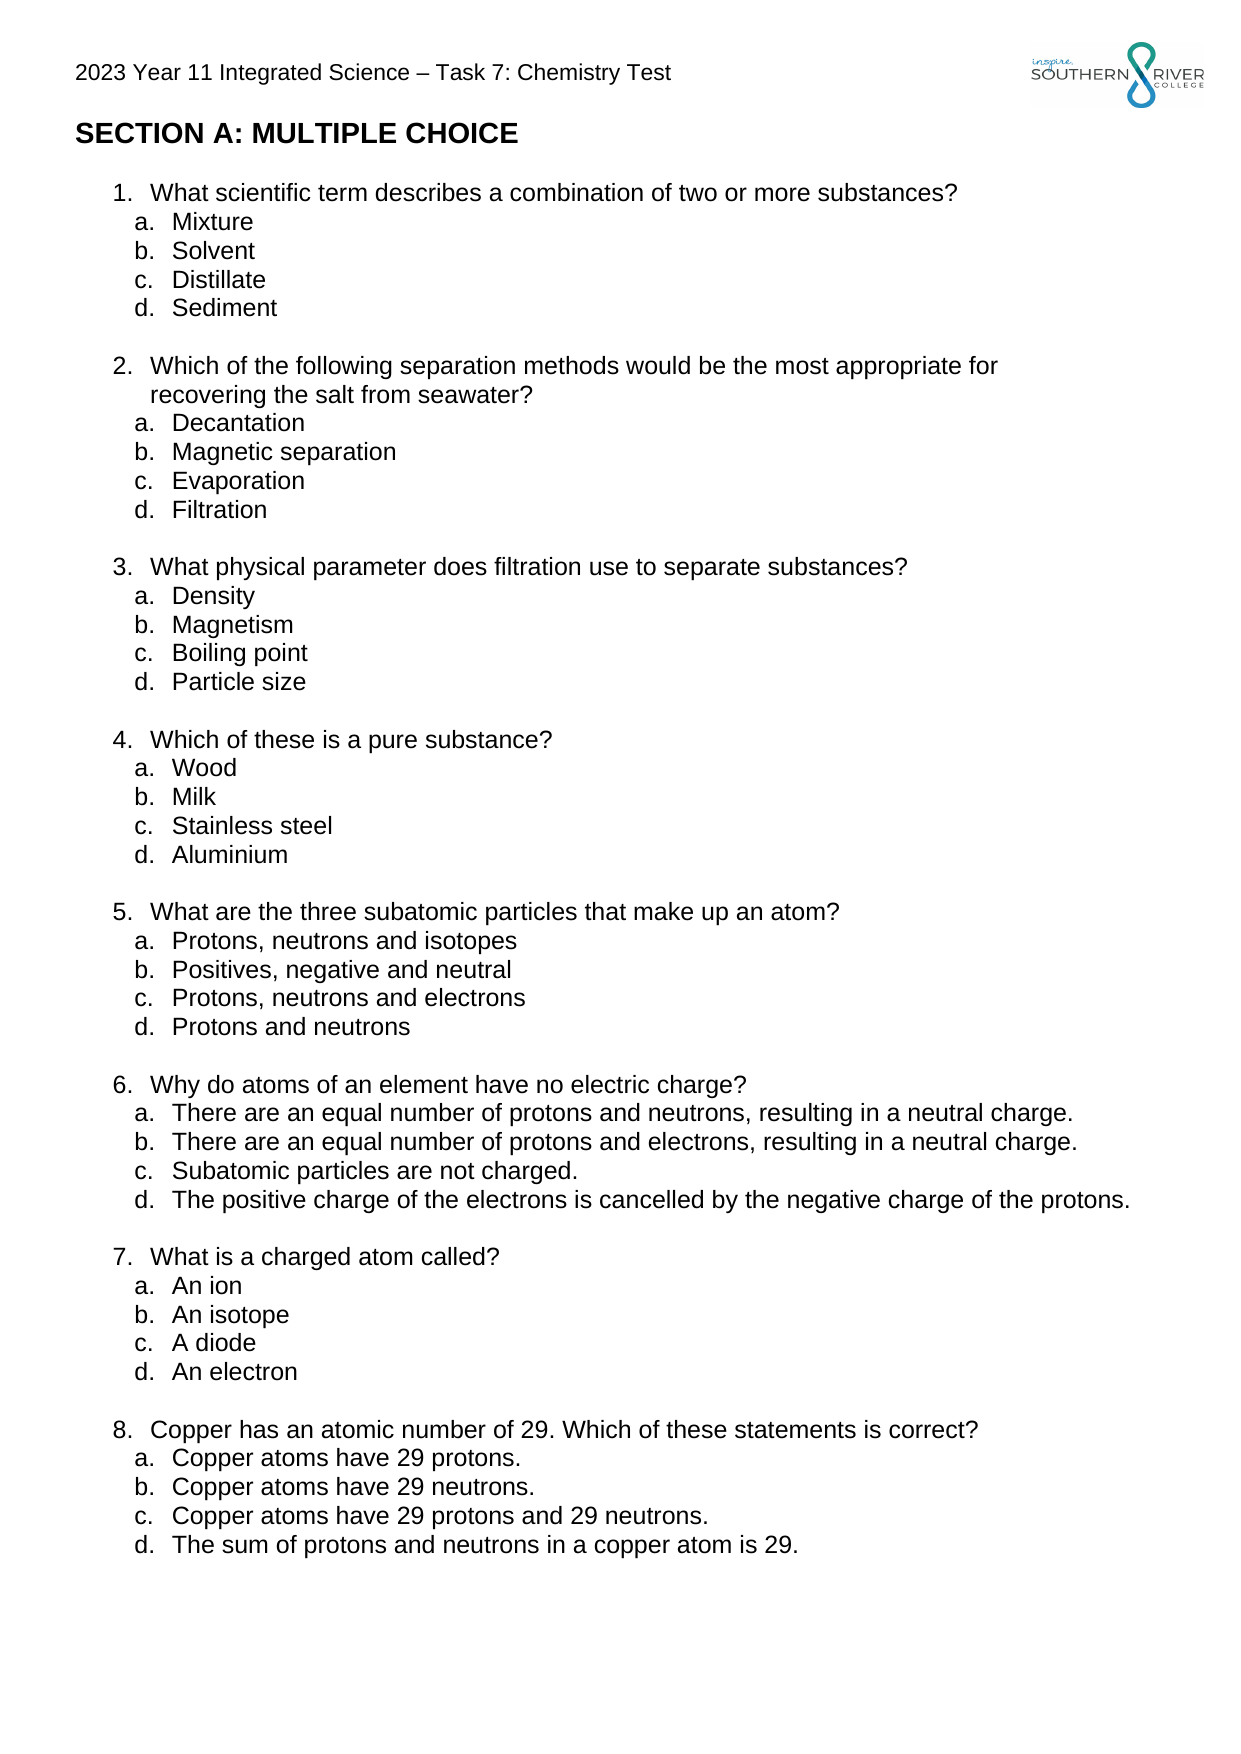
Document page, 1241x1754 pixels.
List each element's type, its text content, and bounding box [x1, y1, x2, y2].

list What physical parameter does filtration use to separate substances? [112, 552, 1084, 581]
list Positives, negative and neutral [134, 955, 1084, 983]
list The sum of protons and neutrons in a copper atom is 29. [134, 1530, 1084, 1558]
list Decantation [134, 408, 1084, 437]
picture [1031, 42, 1204, 108]
list Magnetic separation [134, 437, 1084, 466]
list An ion [134, 1271, 1084, 1300]
list Particle size [134, 667, 1084, 696]
list An isotope [134, 1300, 1084, 1328]
list Why do atoms of an element have no electric charge? [112, 1070, 1084, 1098]
list Copper atoms have 29 protons and 29 neutrons. [134, 1501, 1084, 1530]
list Stainless steel [134, 811, 1084, 840]
list What is a charged atom called? [112, 1242, 1084, 1271]
list Protons, neutrons and isotopes [134, 926, 1084, 955]
list Aluminium [134, 840, 1084, 868]
list There are an equal number of protons and neutrons, resulting in a neutral charge. [134, 1098, 1084, 1127]
list Wood [134, 753, 1084, 782]
list Copper has an atomic number of 29. Which of these statements is correct? [112, 1415, 1084, 1443]
list Copper atoms have 29 neutrons. [134, 1472, 1084, 1501]
list Protons and neutrons [134, 1012, 1084, 1041]
list Subatomic particles are not charged. [134, 1156, 1084, 1185]
list The positive charge of the electrons is cancelled by the negative charge of the protons. [134, 1185, 1138, 1213]
list Sediment [134, 293, 1084, 322]
list There are an equal number of protons and electrons, resulting in a neutral charge. [134, 1127, 1084, 1156]
list Density [134, 581, 1084, 610]
list Boiling point [134, 638, 1084, 667]
list Mixture [134, 207, 1084, 236]
list Evaporation [134, 466, 1084, 495]
list What are the three subatomic particles that make up an atom? [112, 897, 1084, 926]
text SECTION A: MULTIPLE CHOICE [75, 116, 1084, 150]
list Which of these is a pure substance? [112, 725, 1084, 753]
list Solvent [134, 236, 1084, 265]
list Filtration [134, 495, 1084, 523]
list A diode [134, 1328, 1084, 1357]
list Protons, neutrons and electrons [134, 983, 1084, 1012]
list Milk [134, 782, 1084, 811]
list Which of the following separation methods would be the most appropriate for recovering the salt from seawater? [112, 351, 1084, 408]
list Distillate [134, 265, 1084, 293]
list What scientific term describes a combination of two or more substances? [112, 178, 1084, 207]
list An electron [134, 1357, 1084, 1386]
list Copper atoms have 29 protons. [134, 1443, 1084, 1472]
list Magnetism [134, 610, 1084, 638]
